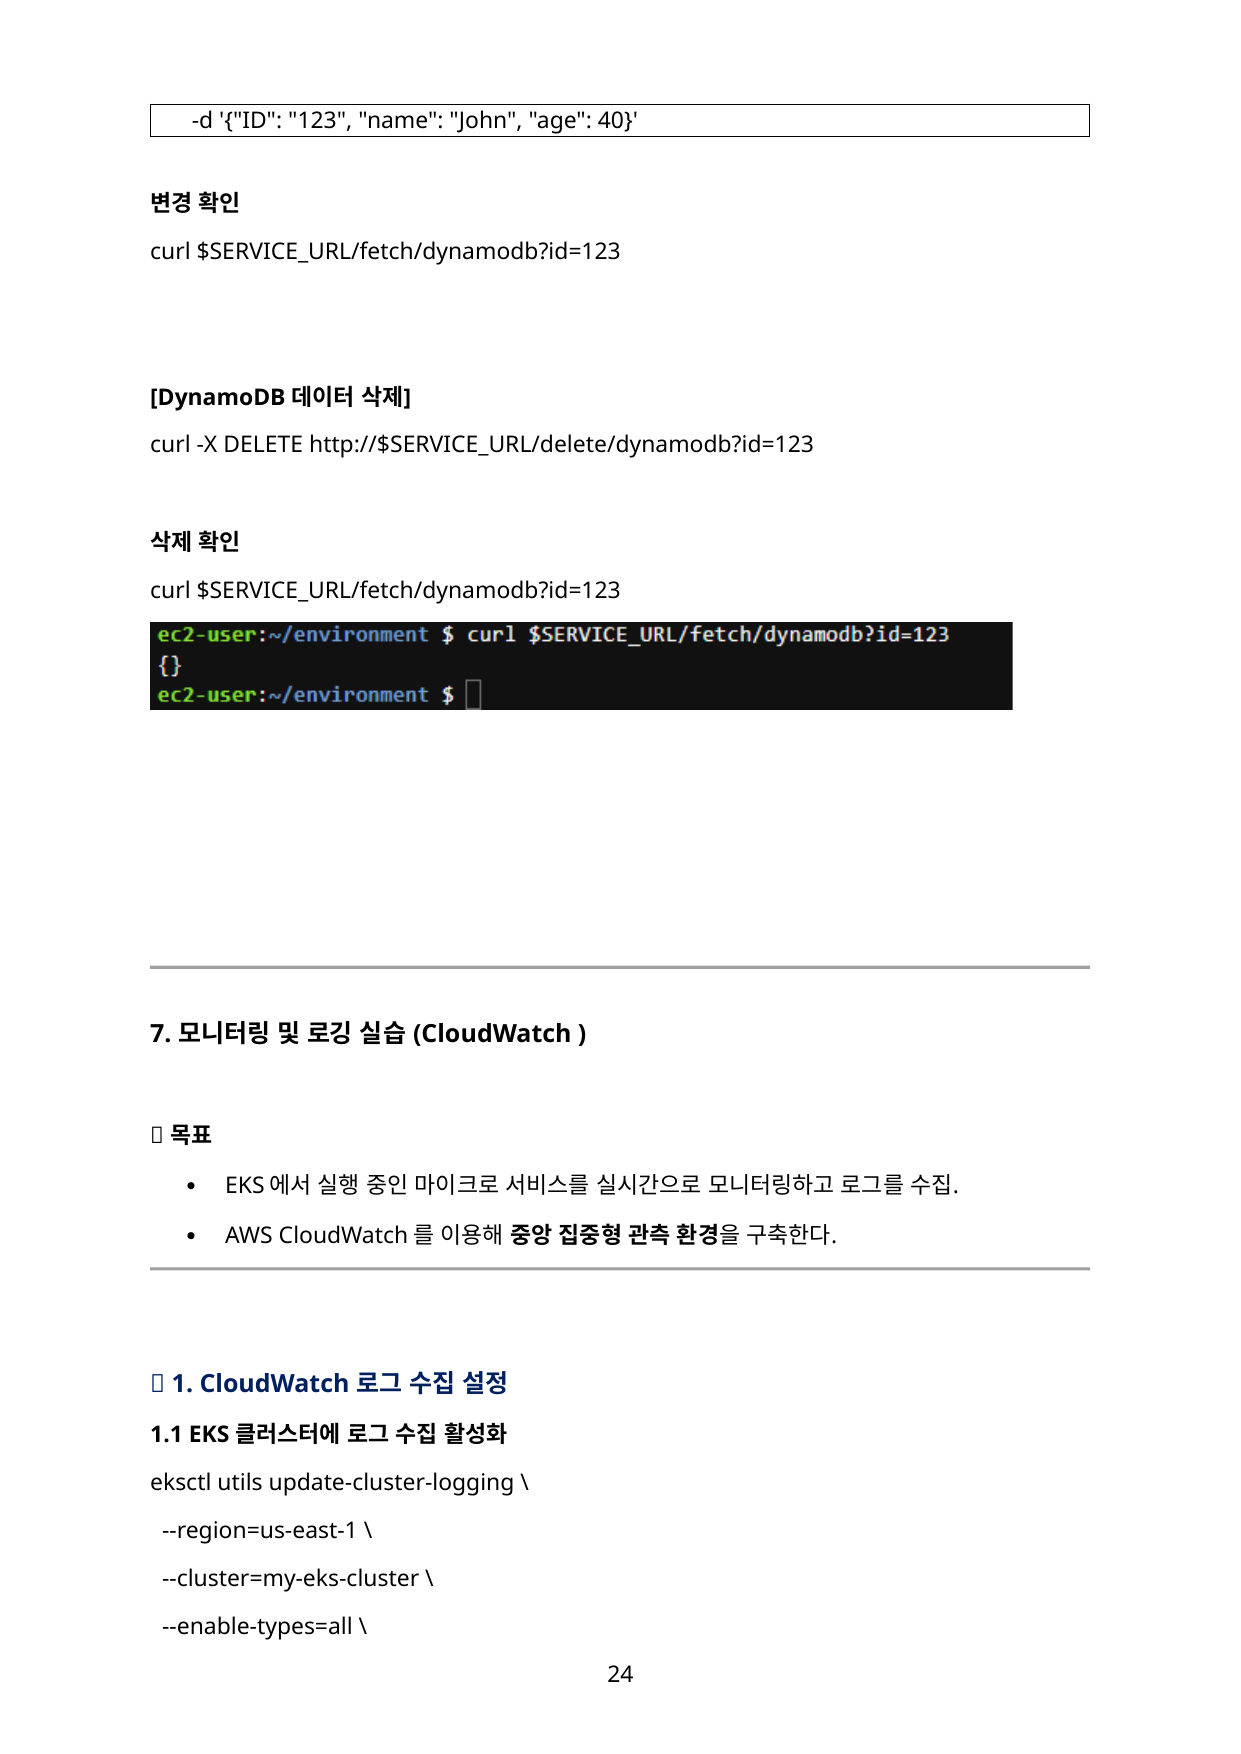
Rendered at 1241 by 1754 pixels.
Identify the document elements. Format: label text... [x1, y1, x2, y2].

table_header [151, 105, 1089, 136]
text ✅ 목표 [150, 1117, 1090, 1151]
text [DynamoDB 데이터 삭제] [150, 378, 1090, 412]
text curl -X DELETE http://$SERVICE_URL/delete/dynamodb?id=123 [150, 428, 1090, 459]
text 1.1 EKS 클러스터에 로그 수집 활성화 [150, 1416, 1090, 1449]
list AWS CloudWatch를 이용해 중앙 집중형 관측 환경을 구축한다. [187, 1217, 1090, 1251]
text 🔹 1. CloudWatch 로그 수집 설정 [150, 1363, 1090, 1399]
text --enable-types=all \ [150, 1610, 1090, 1641]
list EKS에서 실행 중인 마이크로 서비스를 실시간으로 모니터링하고 로그를 수집. [187, 1167, 1090, 1201]
text eksctl utils update-cluster-logging \ [150, 1466, 1090, 1497]
text 변경 확인 [150, 185, 1090, 218]
text --region=us-east-1 \ [150, 1514, 1090, 1545]
text curl $SERVICE_URL/fetch/dynamodb?id=123 [150, 234, 1090, 266]
text 7. 모니터링 및 로깅 실습 (CloudWatch ) [150, 1014, 1090, 1050]
picture [150, 622, 1013, 710]
text curl $SERVICE_URL/fetch/dynamodb?id=123 [150, 574, 1090, 605]
text 삭제 확인 [150, 524, 1090, 557]
text --cluster=my-eks-cluster \ [150, 1562, 1090, 1593]
